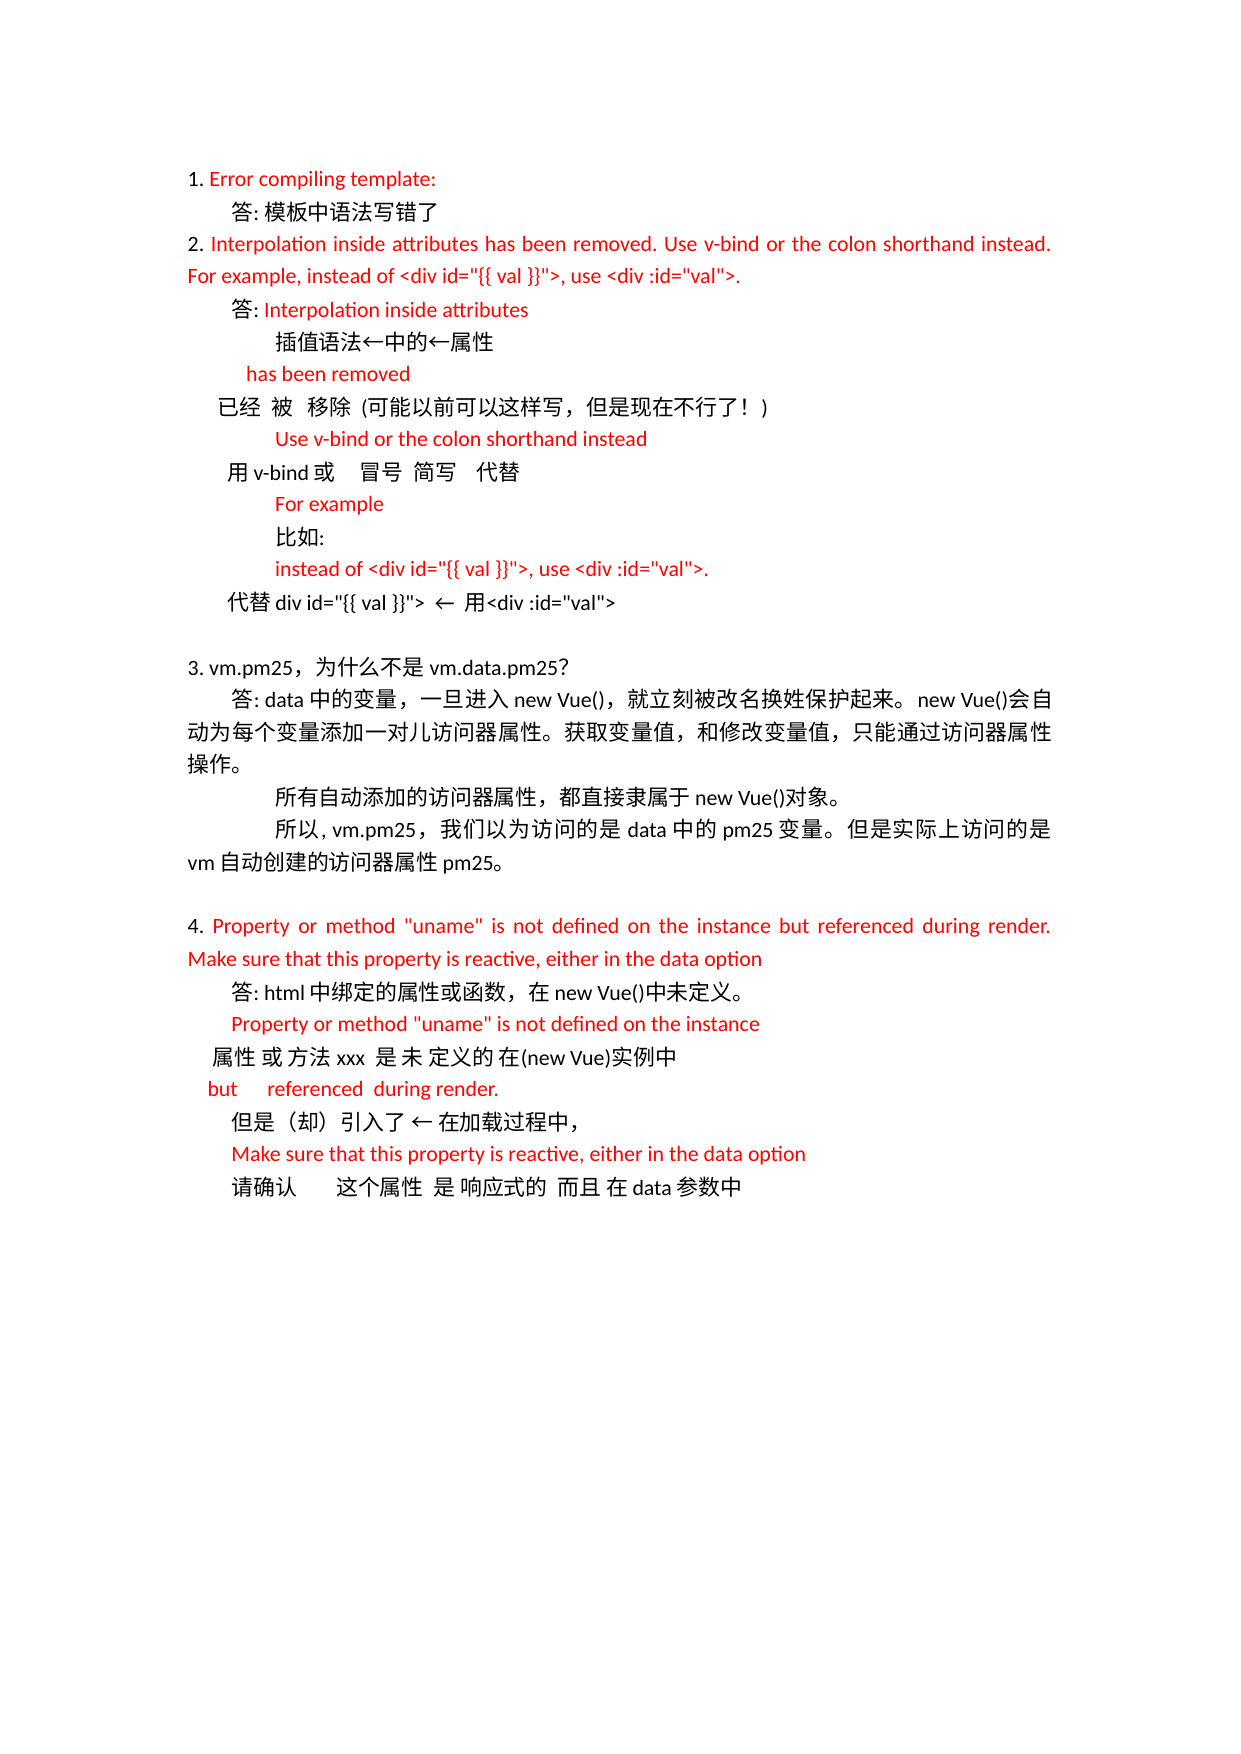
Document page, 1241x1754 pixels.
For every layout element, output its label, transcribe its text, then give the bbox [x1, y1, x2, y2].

text 已经 被 移除 (可能以前可以这样写，但是现在不行了！) [187, 389, 1053, 422]
text 2. Interpolation inside attributes has been removed. Use v-bind or the colon shorthand instead. For example, instead of <div id="{{ val }}">, use <div :id="val">. [187, 227, 1053, 292]
text 答: data中的变量，一旦进入new Vue()，就立刻被改名换姓保护起来。new Vue()会自动为每个变量添加一对儿访问器属性。获取变量值，和修改变量值，只能通过访问器属性操作。 [187, 682, 1053, 779]
text instead of <div id="{{ val }}">, use <div :id="val">. [187, 552, 1053, 584]
text 1. Error compiling template: [187, 162, 1053, 194]
text but referenced during render. [187, 1072, 1053, 1104]
text 所有自动添加的访问器属性，都直接隶属于new Vue()对象。 [187, 779, 1053, 812]
text 所以, vm.pm25，我们以为访问的是data中的pm25变量。但是实际上访问的是vm自动创建的访问器属性pm25。 [187, 812, 1053, 877]
text 请确认 这个属性 是 响应式的 而且 在data参数中 [187, 1169, 1053, 1202]
text For example [187, 487, 1053, 519]
text 用v-bind或 冒号 简写 代替 [187, 454, 1053, 487]
text 插值语法←中的←属性 [187, 324, 1053, 357]
text 4. Property or method "uname" is not defined on the instance but referenced during render. Make sure that this property is reactive, either in the data option [187, 909, 1053, 974]
text 答: Interpolation inside attributes [187, 292, 1053, 324]
text 比如: [187, 519, 1053, 552]
text 但是（却）引入了 ← 在加载过程中， [187, 1104, 1053, 1137]
text 答: html中绑定的属性或函数，在new Vue()中未定义。 [187, 974, 1053, 1007]
text 答: 模板中语法写错了 [187, 194, 1053, 227]
text Property or method "uname" is not defined on the instance [187, 1007, 1053, 1039]
text 属性 或 方法 xxx 是 未 定义的 在(new Vue)实例中 [187, 1039, 1053, 1072]
text 3. vm.pm25，为什么不是 vm.data.pm25？ [187, 649, 1053, 682]
text Make sure that this property is reactive, either in the data option [187, 1137, 1053, 1169]
text has been removed [187, 357, 1053, 389]
text Use v-bind or the colon shorthand instead [187, 422, 1053, 454]
text 代替div id="{{ val }}"> ← 用<div :id="val"> [187, 584, 1053, 617]
